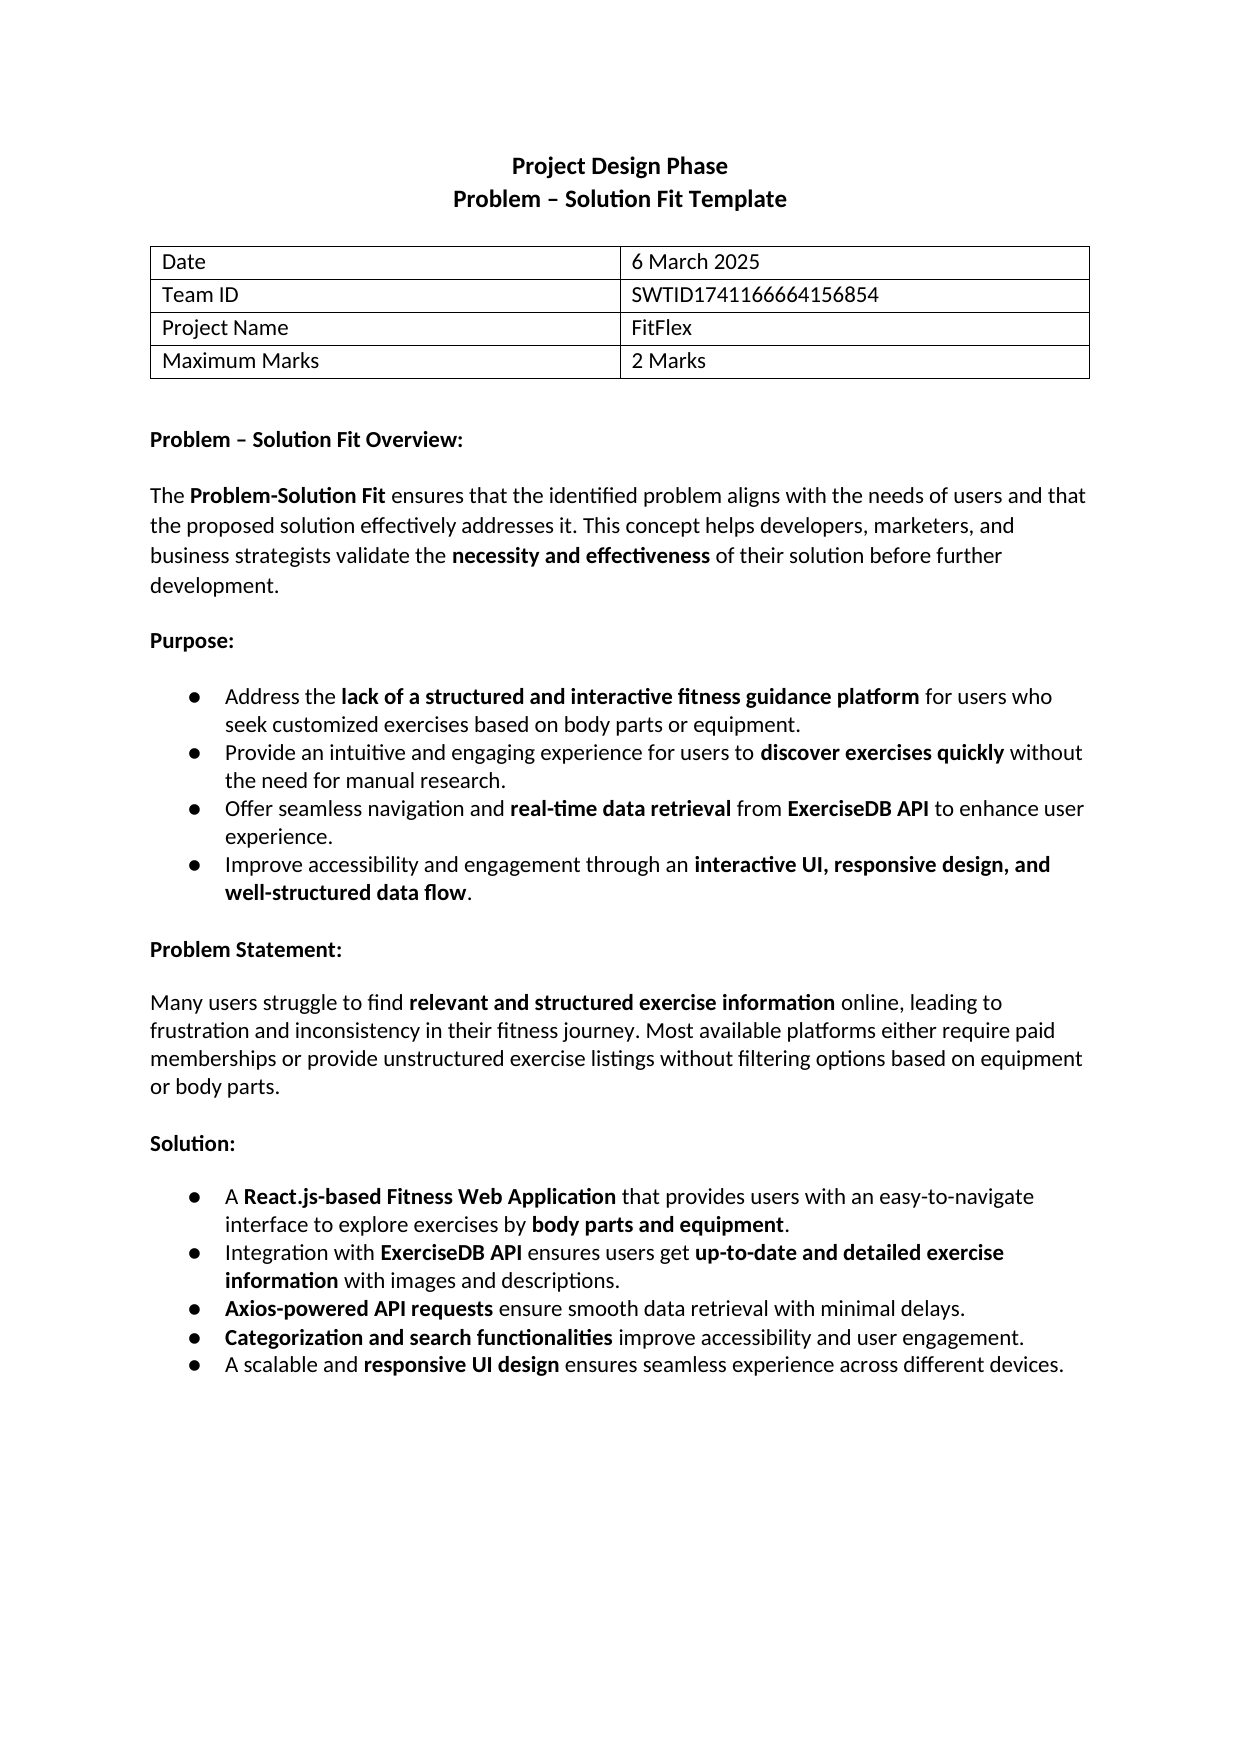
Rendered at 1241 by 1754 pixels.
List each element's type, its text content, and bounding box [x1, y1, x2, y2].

text Project Design Phase [150, 150, 1090, 181]
table_header Date [151, 247, 620, 279]
list A scalable and responsive UI design ensures seamless experience across different devices. [187, 1351, 1090, 1379]
list Integration with ExerciseDB API ensures users get up-to-date and detailed exercise information with images and descriptions. [187, 1238, 1090, 1294]
list Improve accessibility and engagement through an interactive UI, responsive design, and well-structured data flow. [187, 850, 1090, 906]
text Many users struggle to find relevant and structured exercise information online, leading to frustration and inconsistency in their fitness journey. Most available platforms either require paid memberships or provide unstructured exercise listings without filtering options based on equipment or body parts. [150, 988, 1090, 1100]
table_cell SWTID1741166664156854 [621, 280, 1089, 312]
list A React.js-based Fitness Web Application that provides users with an easy-to-navigate interface to explore exercises by body parts and equipment. [187, 1182, 1090, 1238]
table_header 6 March 2025 [621, 247, 1089, 279]
list Provide an intuitive and engaging experience for users to discover exercises quickly without the need for manual research. [187, 738, 1090, 794]
text Problem – Solution Fit Overview: [150, 426, 1090, 454]
table_cell Team ID [151, 280, 620, 312]
list Categorization and search functionalities improve accessibility and user engagement. [187, 1323, 1090, 1351]
table_cell Project Name [151, 313, 620, 345]
text Problem – Solution Fit Template [150, 183, 1090, 213]
table_cell Maximum Marks [151, 346, 620, 378]
list Axios-powered API requests ensure smooth data retrieval with minimal delays. [187, 1294, 1090, 1323]
text Purpose: [150, 627, 1090, 655]
subtitle Problem Statement: [150, 935, 1090, 963]
table_cell 2 Marks [621, 346, 1089, 378]
text The Problem-Solution Fit ensures that the identified problem aligns with the needs of users and that the proposed solution effectively addresses it. This concept helps developers, marketers, and business strategists validate the necessity and effectiveness of their solution before further development. [150, 481, 1090, 599]
subtitle Solution: [150, 1129, 1090, 1157]
list Address the lack of a structured and interactive fitness guidance platform for users who seek customized exercises based on body parts or equipment. [187, 682, 1090, 738]
list Offer seamless navigation and real-time data retrieval from ExerciseDB API to enhance user experience. [187, 794, 1090, 850]
table_cell FitFlex [621, 313, 1089, 345]
